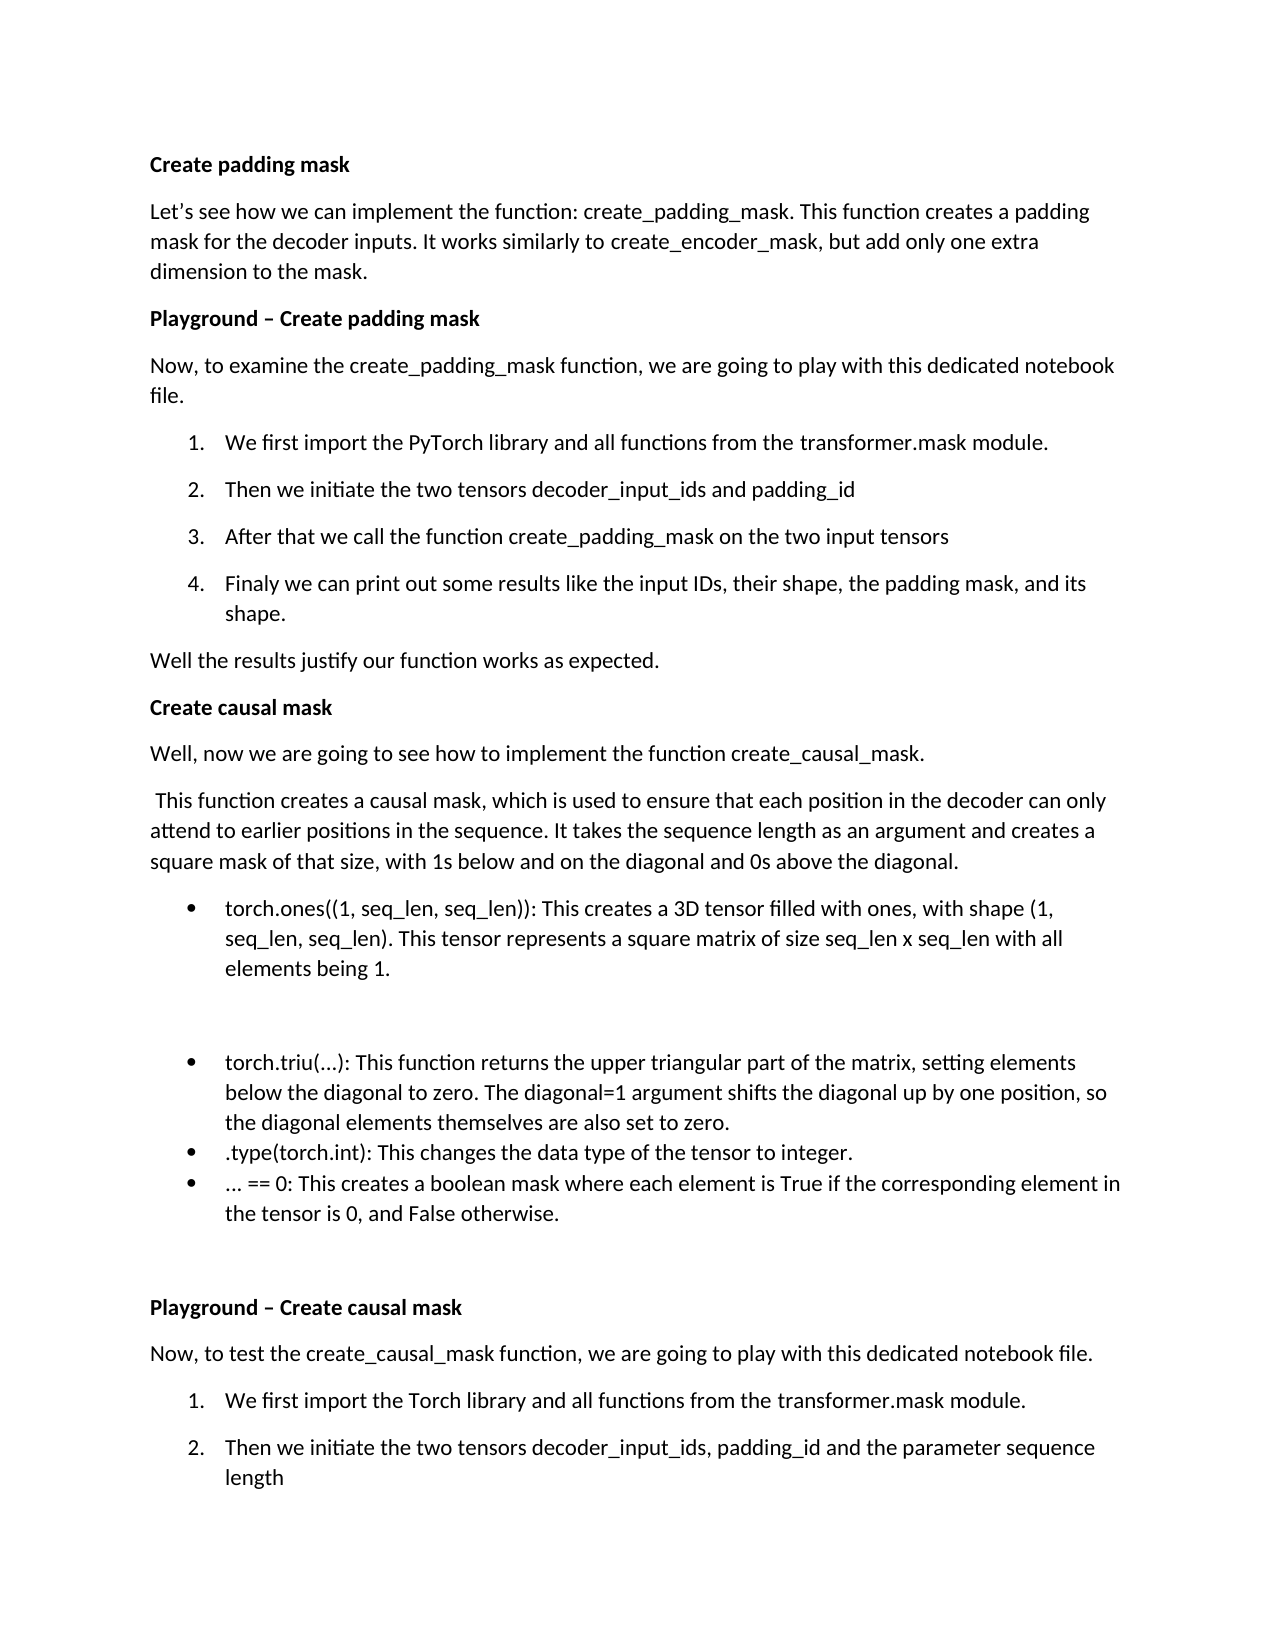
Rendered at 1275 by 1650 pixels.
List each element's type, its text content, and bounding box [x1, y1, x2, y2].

list We first import the Torch library and all functions from the transformer.mask module. [187, 1386, 1125, 1414]
list torch.triu(...): This function returns the upper triangular part of the matrix, setting elements below the diagonal to zero. The diagonal=1 argument shifts the diagonal up by one position, so the diagonal elements themselves are also set to zero. [187, 1048, 1125, 1136]
text Let’s see how we can implement the function: create_padding_mask. This function creates a padding mask for the decoder inputs. It works similarly to create_encoder_mask, but add only one extra dimension to the mask. [150, 197, 1125, 285]
list Then we initiate the two tensors decoder_input_ids and padding_id [187, 475, 1125, 503]
text Create padding mask [150, 150, 1125, 178]
list .type(torch.int): This changes the data type of the tensor to integer. [187, 1138, 1125, 1167]
text Playground – Create padding mask [150, 304, 1125, 332]
text Well, now we are going to see how to implement the function create_causal_mask. [150, 739, 1125, 768]
text Now, to examine the create_padding_mask function, we are going to play with this dedicated notebook file. [150, 351, 1125, 409]
list After that we call the function create_padding_mask on the two input tensors [187, 522, 1125, 550]
list torch.ones((1, seq_len, seq_len)): This creates a 3D tensor filled with ones, with shape (1, seq_len, seq_len). This tensor represents a square matrix of size seq_len x seq_len with all elements being 1. [187, 894, 1125, 982]
text Now, to test the create_causal_mask function, we are going to play with this dedicated notebook file. [150, 1339, 1125, 1368]
text Create causal mask [150, 693, 1125, 721]
list Then we initiate the two tensors decoder_input_ids, padding_id and the parameter sequence length [187, 1433, 1125, 1492]
list Finaly we can print out some results like the input IDs, their shape, the padding mask, and its shape. [187, 569, 1125, 627]
text Playground – Create causal mask [150, 1293, 1125, 1321]
text This function creates a causal mask, which is used to ensure that each position in the decoder can only attend to earlier positions in the sequence. It takes the sequence length as an argument and creates a square mask of that size, with 1s below and on the diagonal and 0s above the diagonal. [150, 786, 1125, 875]
list We first import the PyTorch library and all functions from the transformer.mask module. [187, 428, 1125, 456]
list ... == 0: This creates a boolean mask where each element is True if the corresponding element in the tensor is 0, and False otherwise. [187, 1169, 1125, 1227]
text Well the results justify our function works as expected. [150, 646, 1125, 674]
